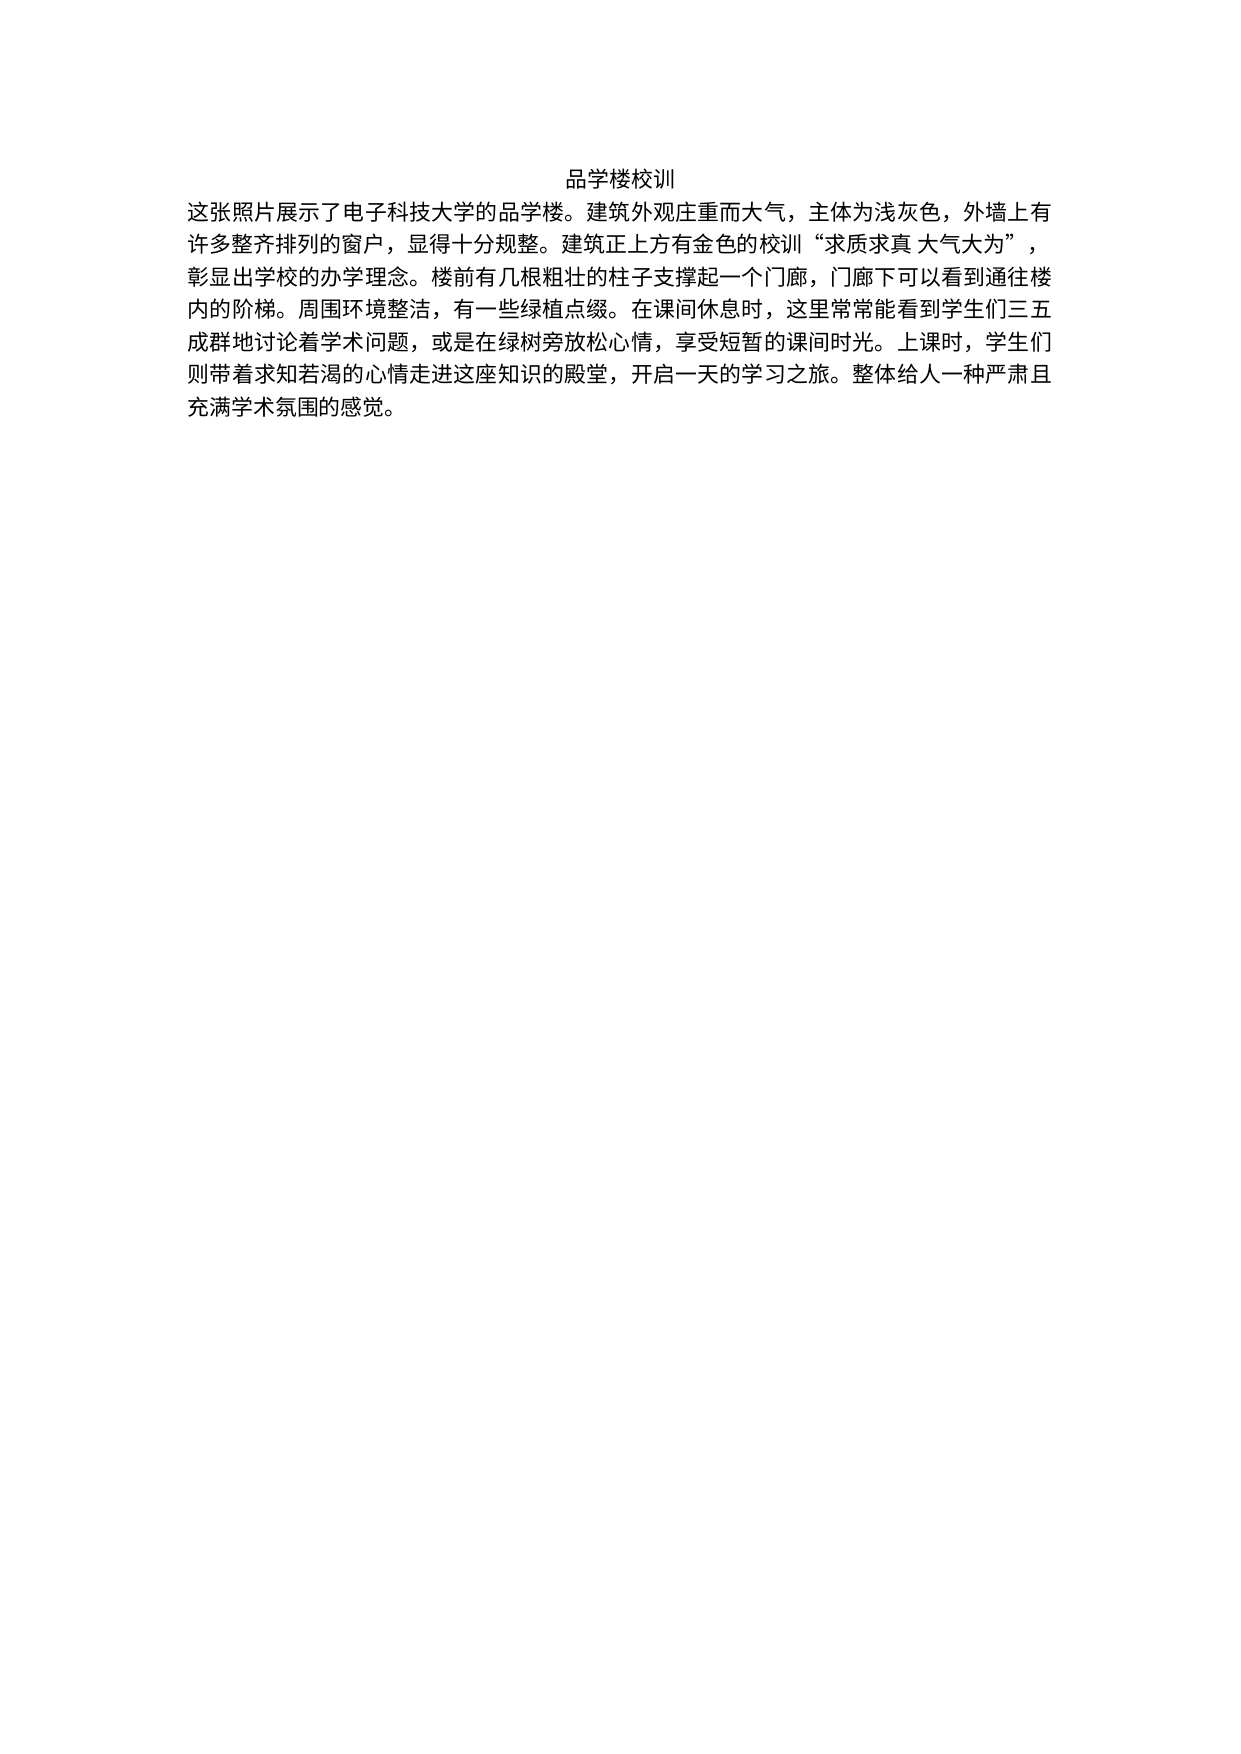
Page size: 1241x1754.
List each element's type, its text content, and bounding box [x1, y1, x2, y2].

text 这张照片展示了电子科技大学的品学楼。建筑外观庄重而大气，主体为浅灰色，外墙上有许多整齐排列的窗户，显得十分规整。建筑正上方有金色的校训“求质求真 大气大为”，彰显出学校的办学理念。楼前有几根粗壮的柱子支撑起一个门廊，门廊下可以看到通往楼内的阶梯。周围环境整洁，有一些绿植点缀。在课间休息时，这里常常能看到学生们三五成群地讨论着学术问题，或是在绿树旁放松心情，享受短暂的课间时光。上课时，学生们则带着求知若渴的心情走进这座知识的殿堂，开启一天的学习之旅。整体给人一种严肃且充满学术氛围的感觉。 [187, 194, 1053, 422]
text 品学楼校训 [187, 162, 1053, 194]
